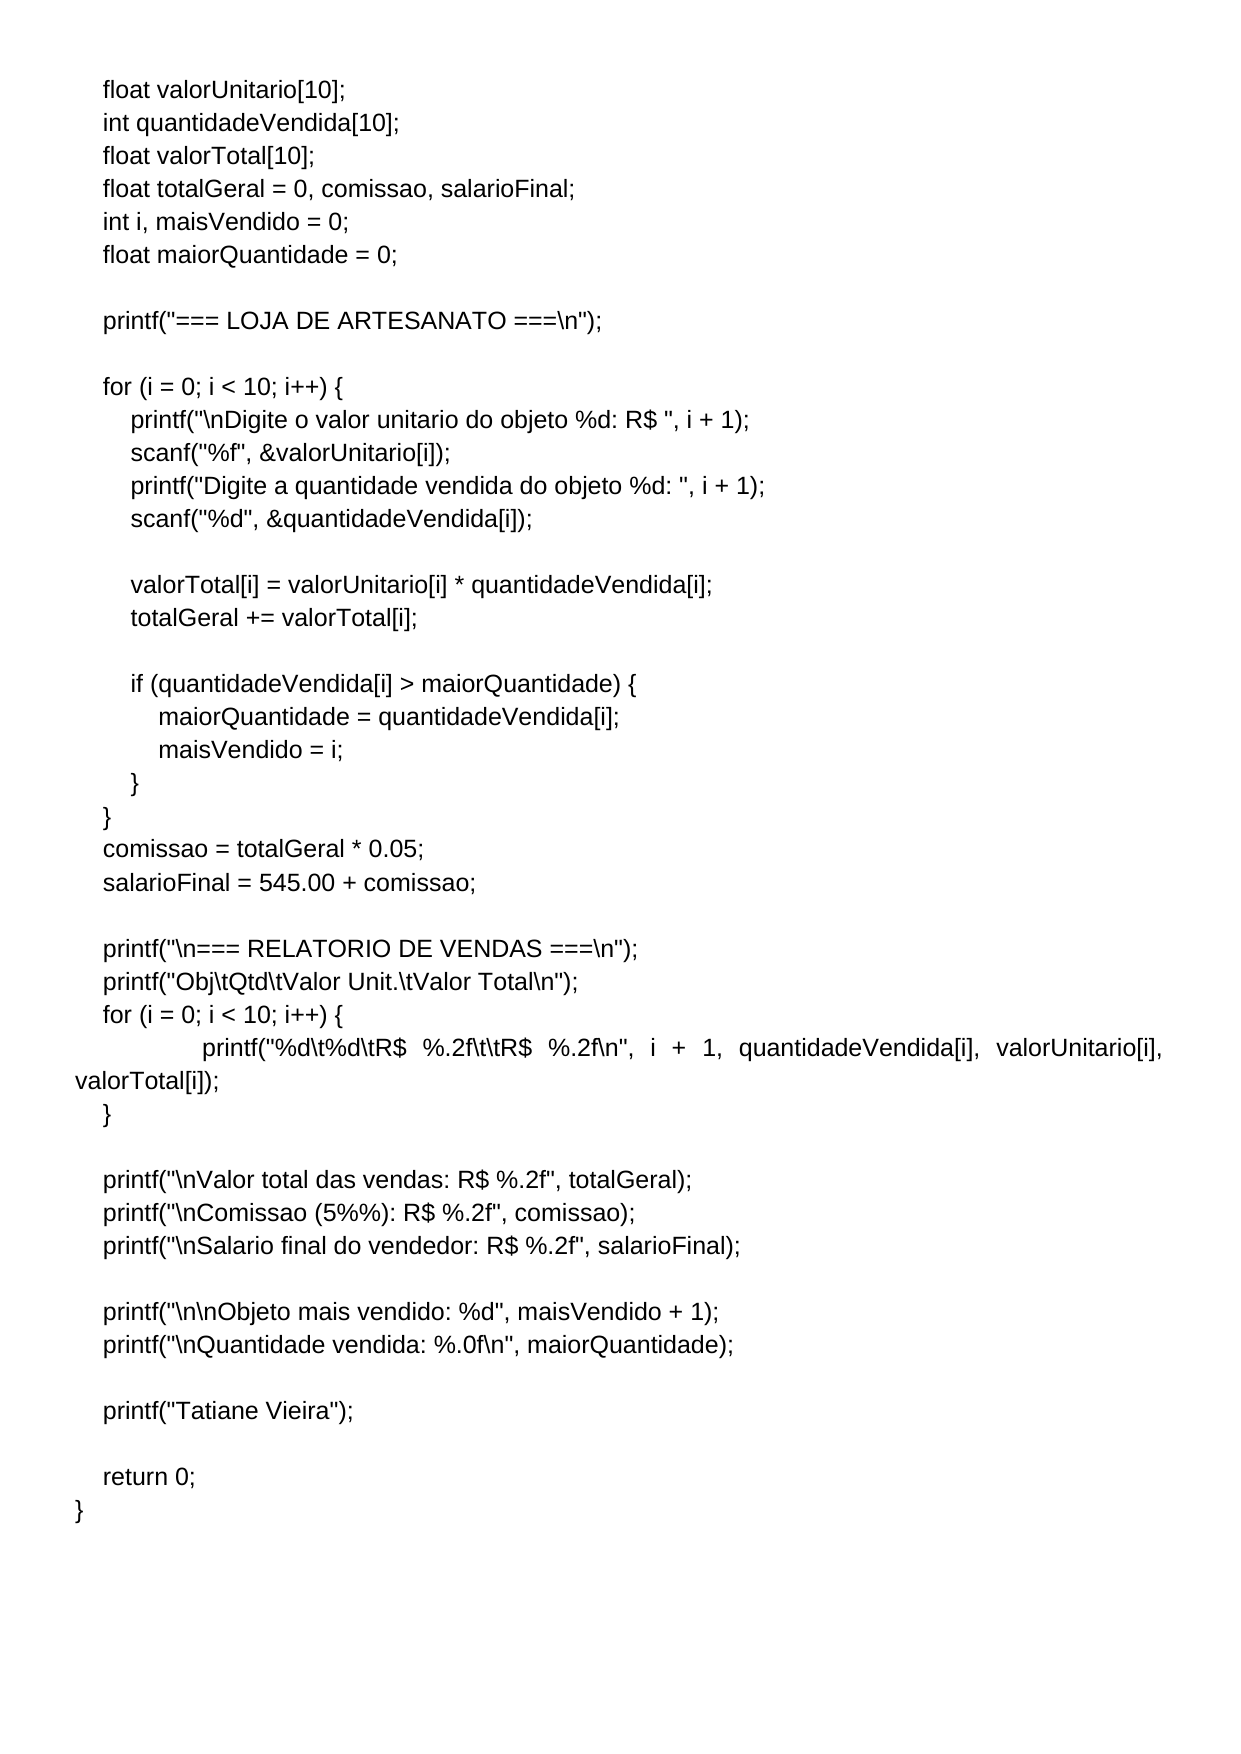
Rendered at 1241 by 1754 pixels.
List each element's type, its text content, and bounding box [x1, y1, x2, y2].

text printf("Obj\tQtd\tValor Unit.\tValor Total\n"); [75, 967, 1165, 995]
text for (i = 0; i < 10; i++) { [75, 372, 1165, 401]
text printf("\n\nObjeto mais vendido: %d", maisVendido + 1); [75, 1297, 1165, 1326]
text salarioFinal = 545.00 + comissao; [75, 867, 1165, 896]
text valorTotal[i] = valorUnitario[i] * quantidadeVendida[i]; [75, 570, 1165, 599]
text printf("\n=== RELATORIO DE VENDAS ===\n"); [75, 933, 1165, 962]
text printf("\nQuantidade vendida: %.0f\n", maiorQuantidade); [75, 1330, 1165, 1358]
text printf("\nDigite o valor unitario do objeto %d: R$ ", i + 1); [75, 405, 1165, 434]
text if (quantidadeVendida[i] > maiorQuantidade) { [75, 669, 1165, 698]
text printf("%d\t%d\tR$ %.2f\t\tR$ %.2f\n", i + 1, quantidadeVendida[i], valorUnitario[i], valorTotal[i]); [75, 1033, 1165, 1094]
text printf("\nValor total das vendas: R$ %.2f", totalGeral); [75, 1165, 1165, 1193]
text scanf("%d", &quantidadeVendida[i]); [75, 504, 1165, 533]
text comissao = totalGeral * 0.05; [75, 834, 1165, 863]
text float totalGeral = 0, comissao, salarioFinal; [75, 174, 1165, 203]
text printf("\nSalario final do vendedor: R$ %.2f", salarioFinal); [75, 1231, 1165, 1259]
text int quantidadeVendida[10]; [75, 108, 1165, 137]
text printf("\nComissao (5%%): R$ %.2f", comissao); [75, 1198, 1165, 1226]
text } [75, 1099, 1165, 1127]
text float valorUnitario[10]; [75, 75, 1165, 104]
text maiorQuantidade = quantidadeVendida[i]; [75, 702, 1165, 731]
text printf("=== LOJA DE ARTESANATO ===\n"); [75, 306, 1165, 335]
text return 0; [75, 1462, 1165, 1491]
text float maiorQuantidade = 0; [75, 240, 1165, 269]
text float valorTotal[10]; [75, 141, 1165, 170]
text } [75, 768, 1165, 797]
text } [75, 801, 1165, 830]
text totalGeral += valorTotal[i]; [75, 603, 1165, 632]
text int i, maisVendido = 0; [75, 207, 1165, 236]
text scanf("%f", &valorUnitario[i]); [75, 438, 1165, 467]
text } [75, 1495, 1165, 1524]
text printf("Tatiane Vieira"); [75, 1396, 1165, 1424]
text maisVendido = i; [75, 735, 1165, 764]
text printf("Digite a quantidade vendida do objeto %d: ", i + 1); [75, 471, 1165, 500]
text for (i = 0; i < 10; i++) { [75, 999, 1165, 1028]
